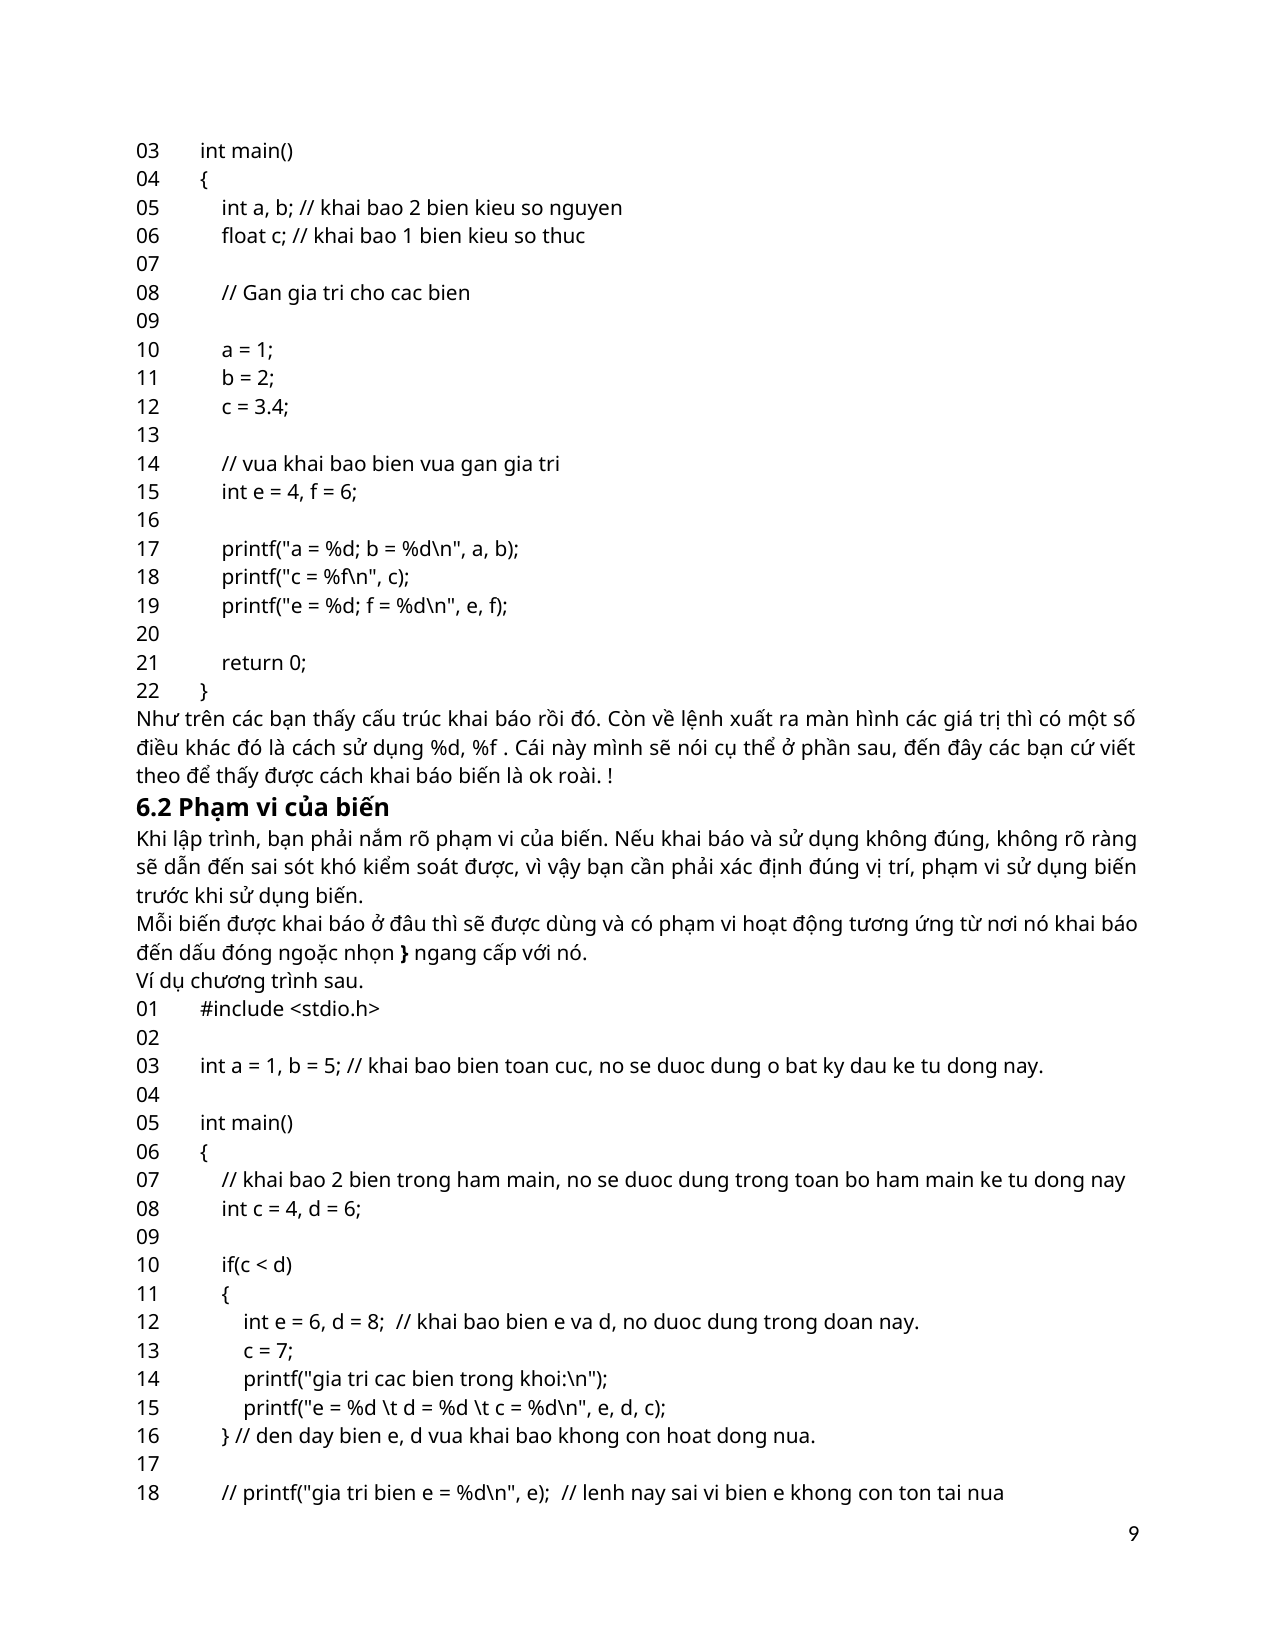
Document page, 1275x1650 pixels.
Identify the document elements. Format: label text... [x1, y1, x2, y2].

text Mỗi biến được khai báo ở đâu thì sẽ được dùng và có phạm vi hoạt động tương ứng từ nơi nó khai báo đến dấu đóng ngoặc nhọn } ngang cấp với nó. [136, 909, 1139, 966]
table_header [136, 136, 200, 704]
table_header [200, 995, 1275, 1506]
text 6.2 Phạm vi của biến [136, 790, 1139, 824]
text Ví dụ chương trình sau. [136, 966, 1139, 994]
text Như trên các bạn thấy cấu trúc khai báo rồi đó. Còn về lệnh xuất ra màn hình các giá trị thì có một số điều khác đó là cách sử dụng %d, %f . Cái này mình sẽ nói cụ thể ở phần sau, đến đây các bạn cứ viết theo để thấy được cách khai báo biến là ok roài. ! [136, 704, 1139, 790]
text Khi lập trình, bạn phải nắm rõ phạm vi của biến. Nếu khai báo và sử dụng không đúng, không rõ ràng sẽ dẫn đến sai sót khó kiểm soát được, vì vậy bạn cần phải xác định đúng vị trí, phạm vi sử dụng biến trước khi sử dụng biến. [136, 824, 1139, 909]
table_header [200, 136, 1275, 704]
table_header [136, 995, 200, 1506]
